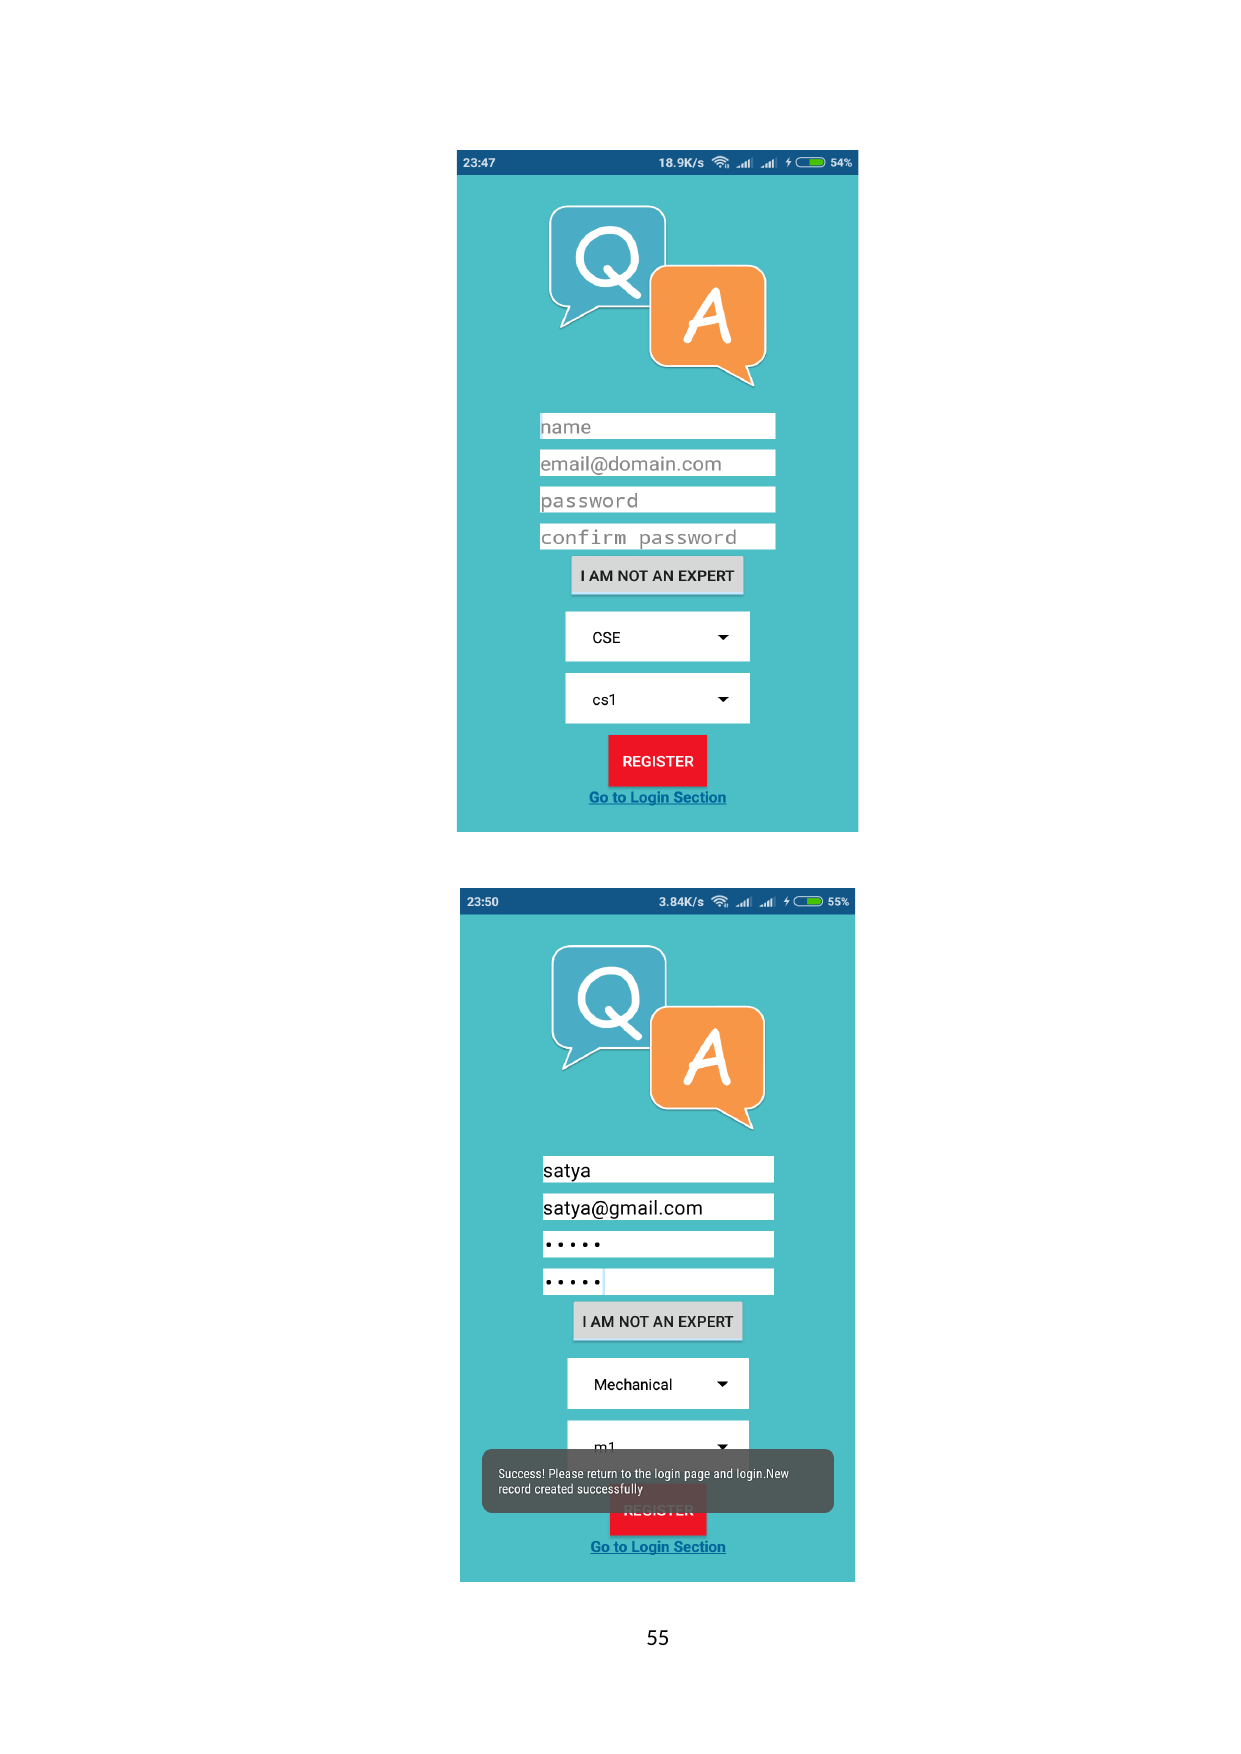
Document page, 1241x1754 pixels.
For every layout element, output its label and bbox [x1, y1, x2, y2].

picture [456, 150, 859, 832]
picture [460, 888, 855, 1582]
